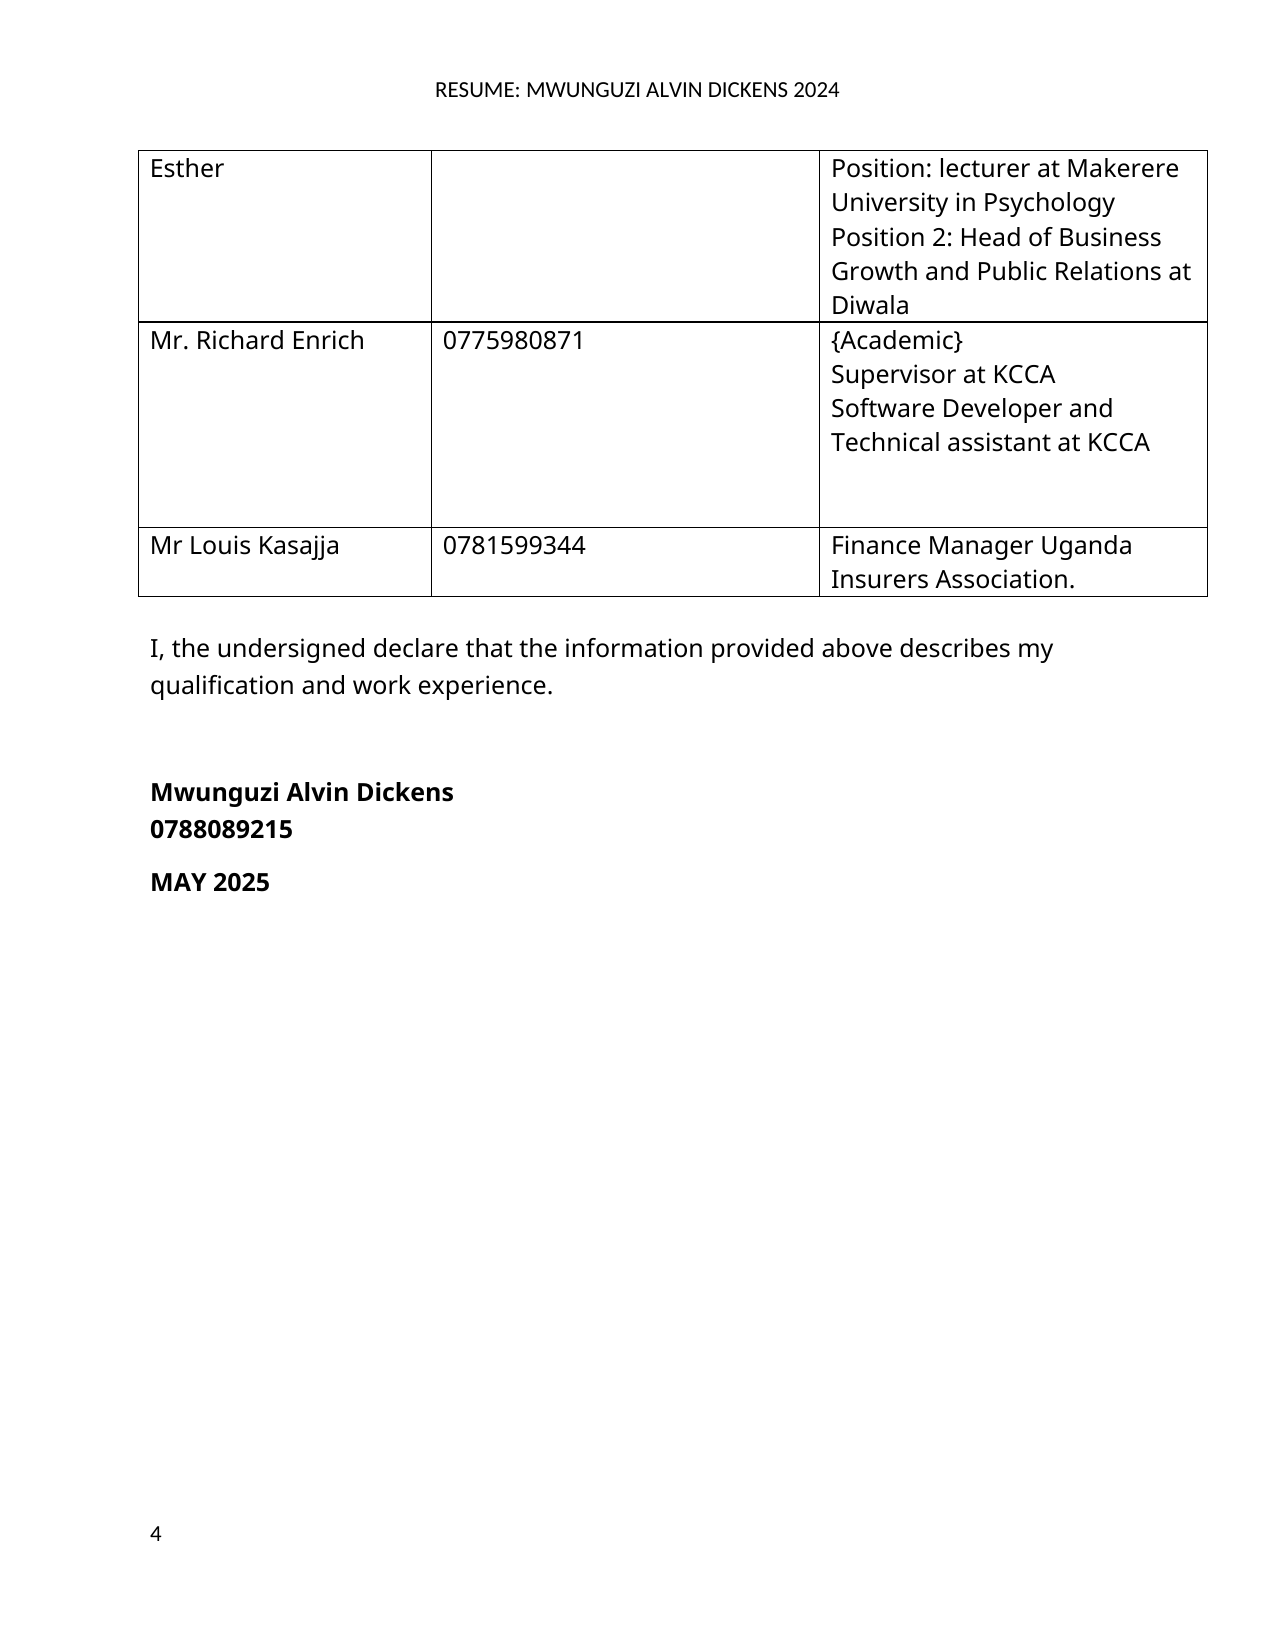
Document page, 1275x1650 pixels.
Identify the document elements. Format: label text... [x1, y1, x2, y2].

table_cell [139, 151, 431, 321]
table_cell Mr. Richard Enrich [139, 323, 431, 527]
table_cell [820, 151, 1207, 321]
table_cell 0775980871 [432, 323, 819, 527]
table_cell {Academic} Supervisor at KCCA Software Developer and Technical assistant at KCCA [820, 323, 1207, 527]
table_cell Finance Manager Uganda Insurers Association. [820, 528, 1207, 596]
text Mwunguzi Alvin Dickens 0788089215 [150, 775, 1125, 846]
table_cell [432, 151, 819, 321]
table_cell Mr Louis Kasajja [139, 528, 431, 596]
text MAY 2025 [150, 865, 1125, 899]
text I, the undersigned declare that the information provided above describes my qualification and work experience. [150, 631, 1125, 702]
table_cell 0781599344 [432, 528, 819, 596]
